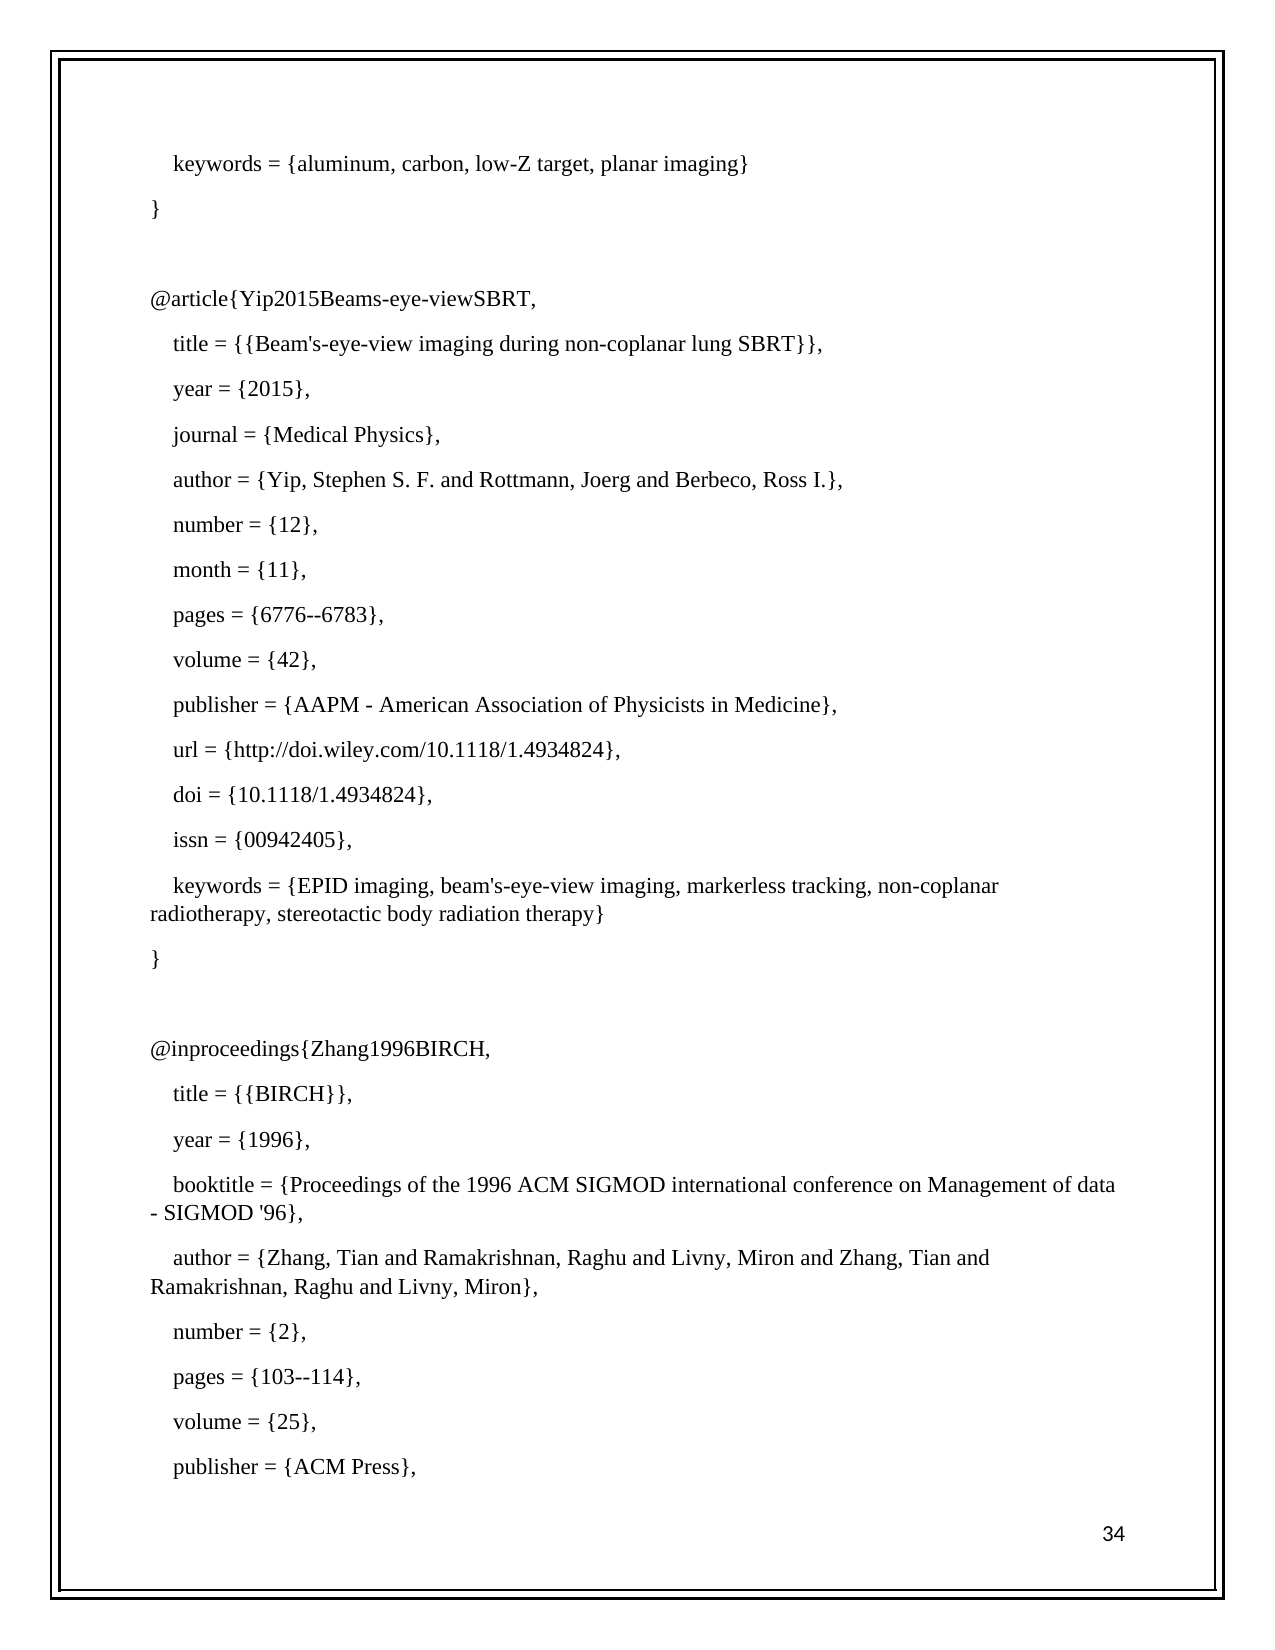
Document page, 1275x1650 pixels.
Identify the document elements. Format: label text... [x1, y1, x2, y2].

text @inproceedings{Zhang1996BIRCH, [150, 1035, 1125, 1062]
text } [150, 945, 1125, 972]
text issn = {00942405}, [150, 827, 1125, 853]
text pages = {103--114}, [150, 1363, 1125, 1389]
text month = {11}, [150, 556, 1125, 582]
text number = {2}, [150, 1318, 1125, 1344]
text @article{Yip2015Beams-eye-viewSBRT, [150, 285, 1125, 312]
text number = {12}, [150, 511, 1125, 537]
text keywords = {EPID imaging, beam's-eye-view imaging, markerless tracking, non-coplanar radiotherapy, stereotactic body radiation therapy} [150, 872, 1125, 926]
text booktitle = {Proceedings of the 1996 ACM SIGMOD international conference on Management of data - SIGMOD '96}, [150, 1171, 1125, 1226]
text } [150, 195, 1125, 221]
text keywords = {aluminum, carbon, low-Z target, planar imaging} [150, 150, 1125, 176]
text doi = {10.1118/1.4934824}, [150, 781, 1125, 808]
text publisher = {AAPM - American Association of Physicists in Medicine}, [150, 691, 1125, 718]
text author = {Yip, Stephen S. F. and Rottmann, Joerg and Berbeco, Ross I.}, [150, 466, 1125, 492]
text title = {{Beam's-eye-view imaging during non-coplanar lung SBRT}}, [150, 330, 1125, 357]
text volume = {42}, [150, 646, 1125, 672]
text author = {Zhang, Tian and Ramakrishnan, Raghu and Livny, Miron and Zhang, Tian and Ramakrishnan, Raghu and Livny, Miron}, [150, 1244, 1125, 1299]
text volume = {25}, [150, 1408, 1125, 1434]
text journal = {Medical Physics}, [150, 421, 1125, 447]
text pages = {6776--6783}, [150, 601, 1125, 627]
text year = {2015}, [150, 376, 1125, 402]
text title = {{BIRCH}}, [150, 1081, 1125, 1107]
text year = {1996}, [150, 1126, 1125, 1152]
text publisher = {ACM Press}, [150, 1453, 1125, 1479]
text url = {http://doi.wiley.com/10.1118/1.4934824}, [150, 736, 1125, 763]
